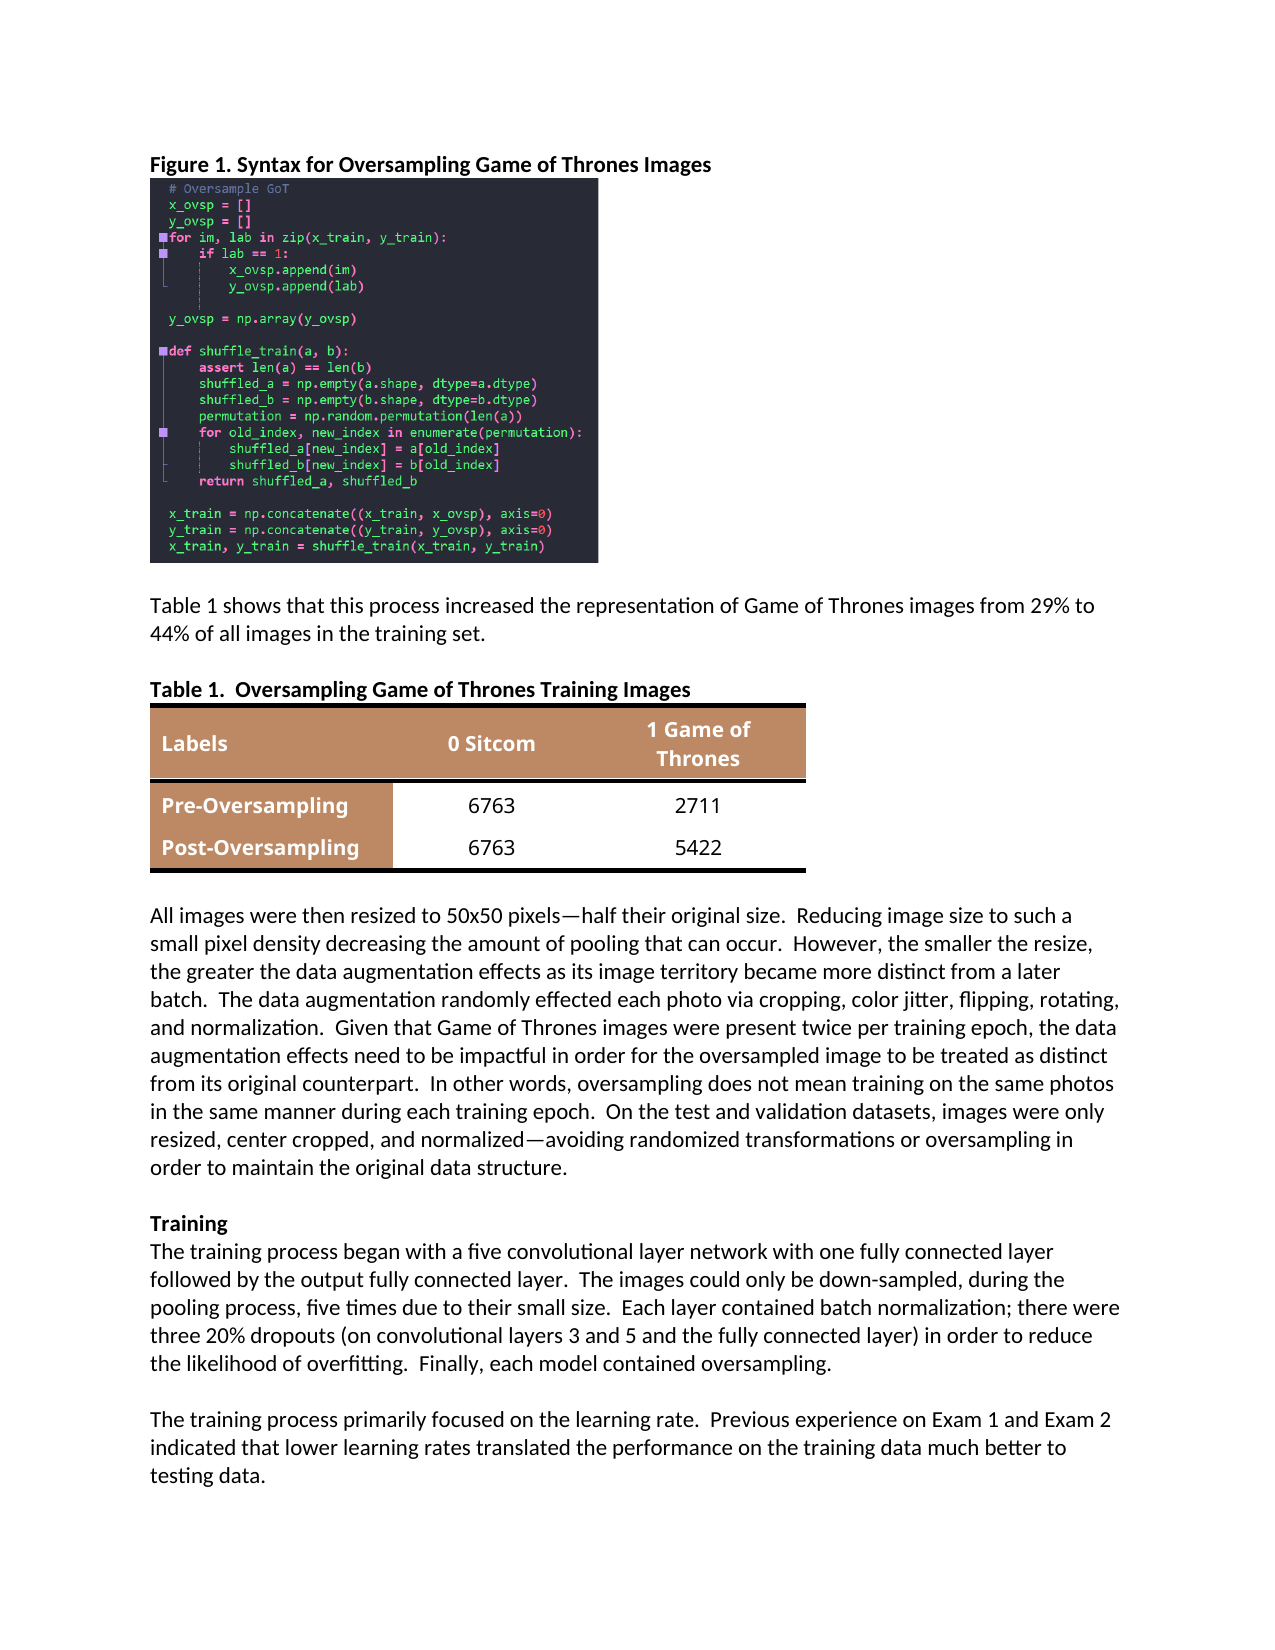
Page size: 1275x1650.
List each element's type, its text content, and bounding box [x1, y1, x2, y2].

table_cell Post-Oversampling [150, 826, 393, 868]
table_cell 6763 [393, 783, 590, 826]
text Figure 1. Syntax for Oversampling Game of Thrones Images [150, 150, 1125, 178]
text The training process primarily focused on the learning rate. Previous experience on Exam 1 and Exam 2 indicated that lower learning rates translated the performance on the training data much better to testing data. [150, 1405, 1125, 1489]
table_header 0 Sitcom [393, 708, 590, 778]
text Table 1 shows that this process increased the representation of Game of Thrones images from 29% to 44% of all images in the training set. [150, 591, 1125, 647]
table_header 1 Game of Thrones [590, 708, 806, 778]
text All images were then resized to 50x50 pixels—half their original size. Reducing image size to such a small pixel density decreasing the amount of pooling that can occur. However, the smaller the resize, the greater the data augmentation effects as its image territory became more distinct from a later batch. The data augmentation randomly effected each photo via cropping, color jitter, flipping, rotating, and normalization. Given that Game of Thrones images were present twice per training epoch, the data augmentation effects need to be impactful in order for the oversampled image to be treated as distinct from its original counterpart. In other words, oversampling does not mean training on the same photos in the same manner during each training epoch. On the test and validation datasets, images were only resized, center cropped, and normalized—avoiding randomized transformations or oversampling in order to maintain the original data structure. [150, 901, 1125, 1181]
text Table 1. Oversampling Game of Thrones Training Images [150, 675, 1125, 703]
table_cell 6763 [393, 826, 590, 868]
text The training process began with a five convolutional layer network with one fully connected layer followed by the output fully connected layer. The images could only be down-sampled, during the pooling process, five times due to their small size. Each layer contained batch normalization; there were three 20% dropouts (on convolutional layers 3 and 5 and the fully connected layer) in order to reduce the likelihood of overfitting. Finally, each model contained oversampling. [150, 1237, 1125, 1377]
picture [150, 178, 599, 563]
table_cell 2711 [590, 783, 806, 826]
table_cell 5422 [590, 826, 806, 868]
text Training [150, 1209, 1125, 1237]
table_cell Pre-Oversampling [150, 783, 393, 826]
table_header Labels [150, 708, 393, 778]
